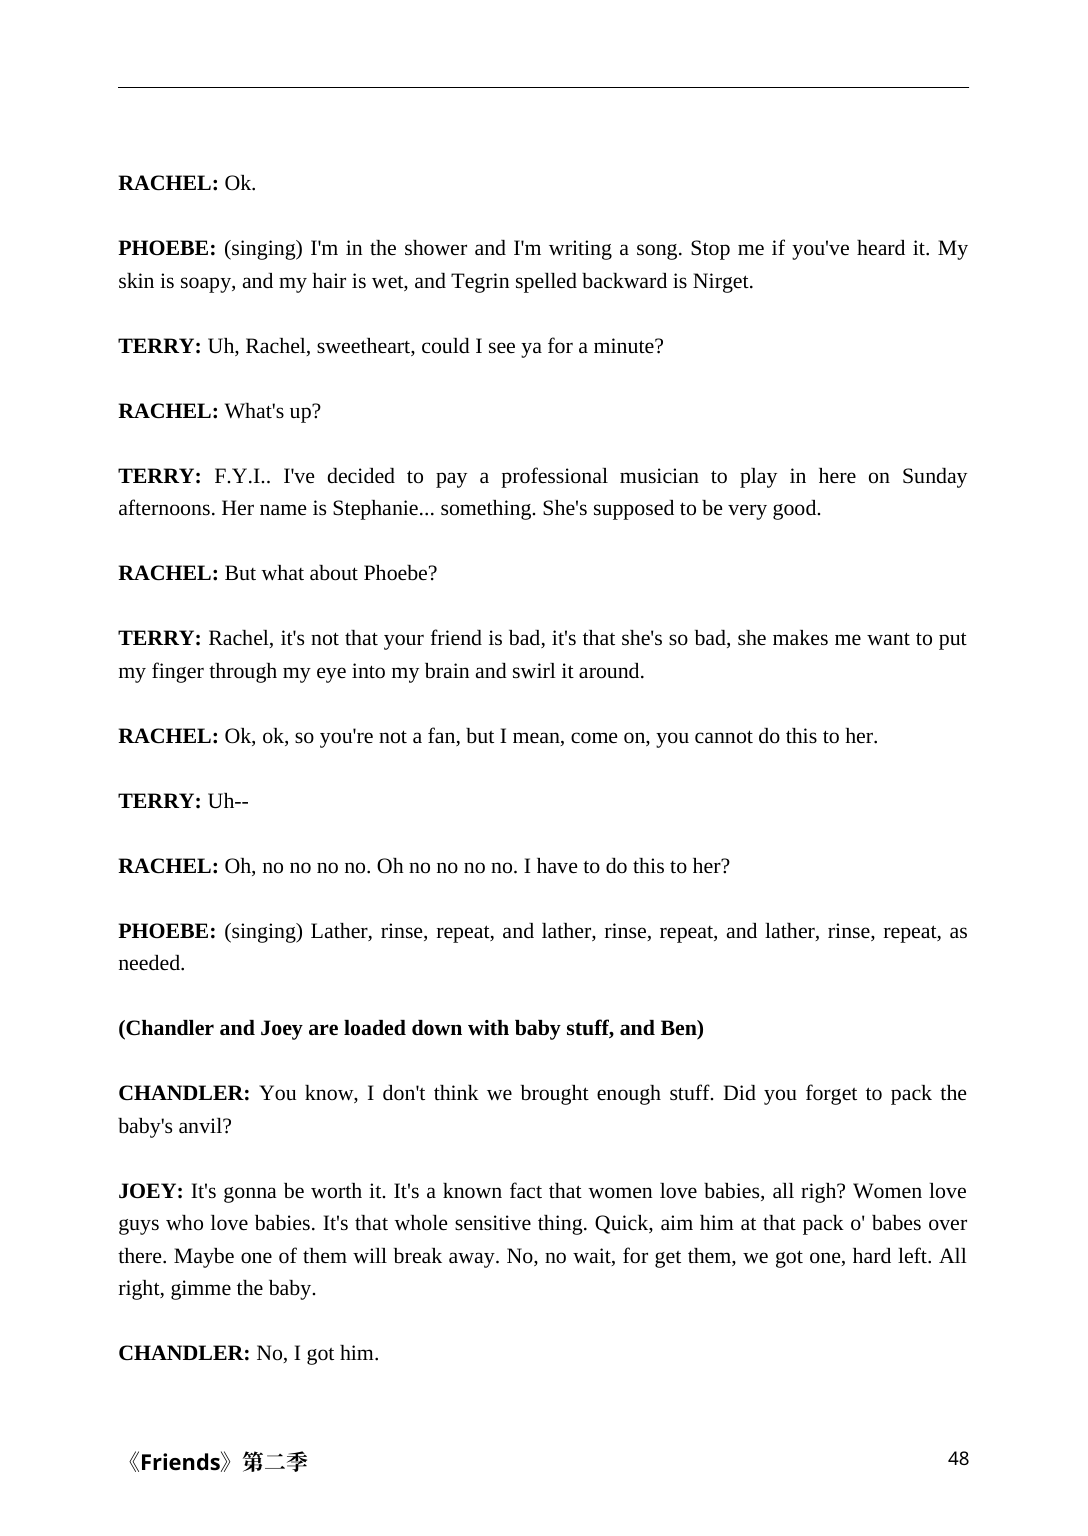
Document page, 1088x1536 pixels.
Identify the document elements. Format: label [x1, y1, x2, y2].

text [118, 134, 969, 1369]
